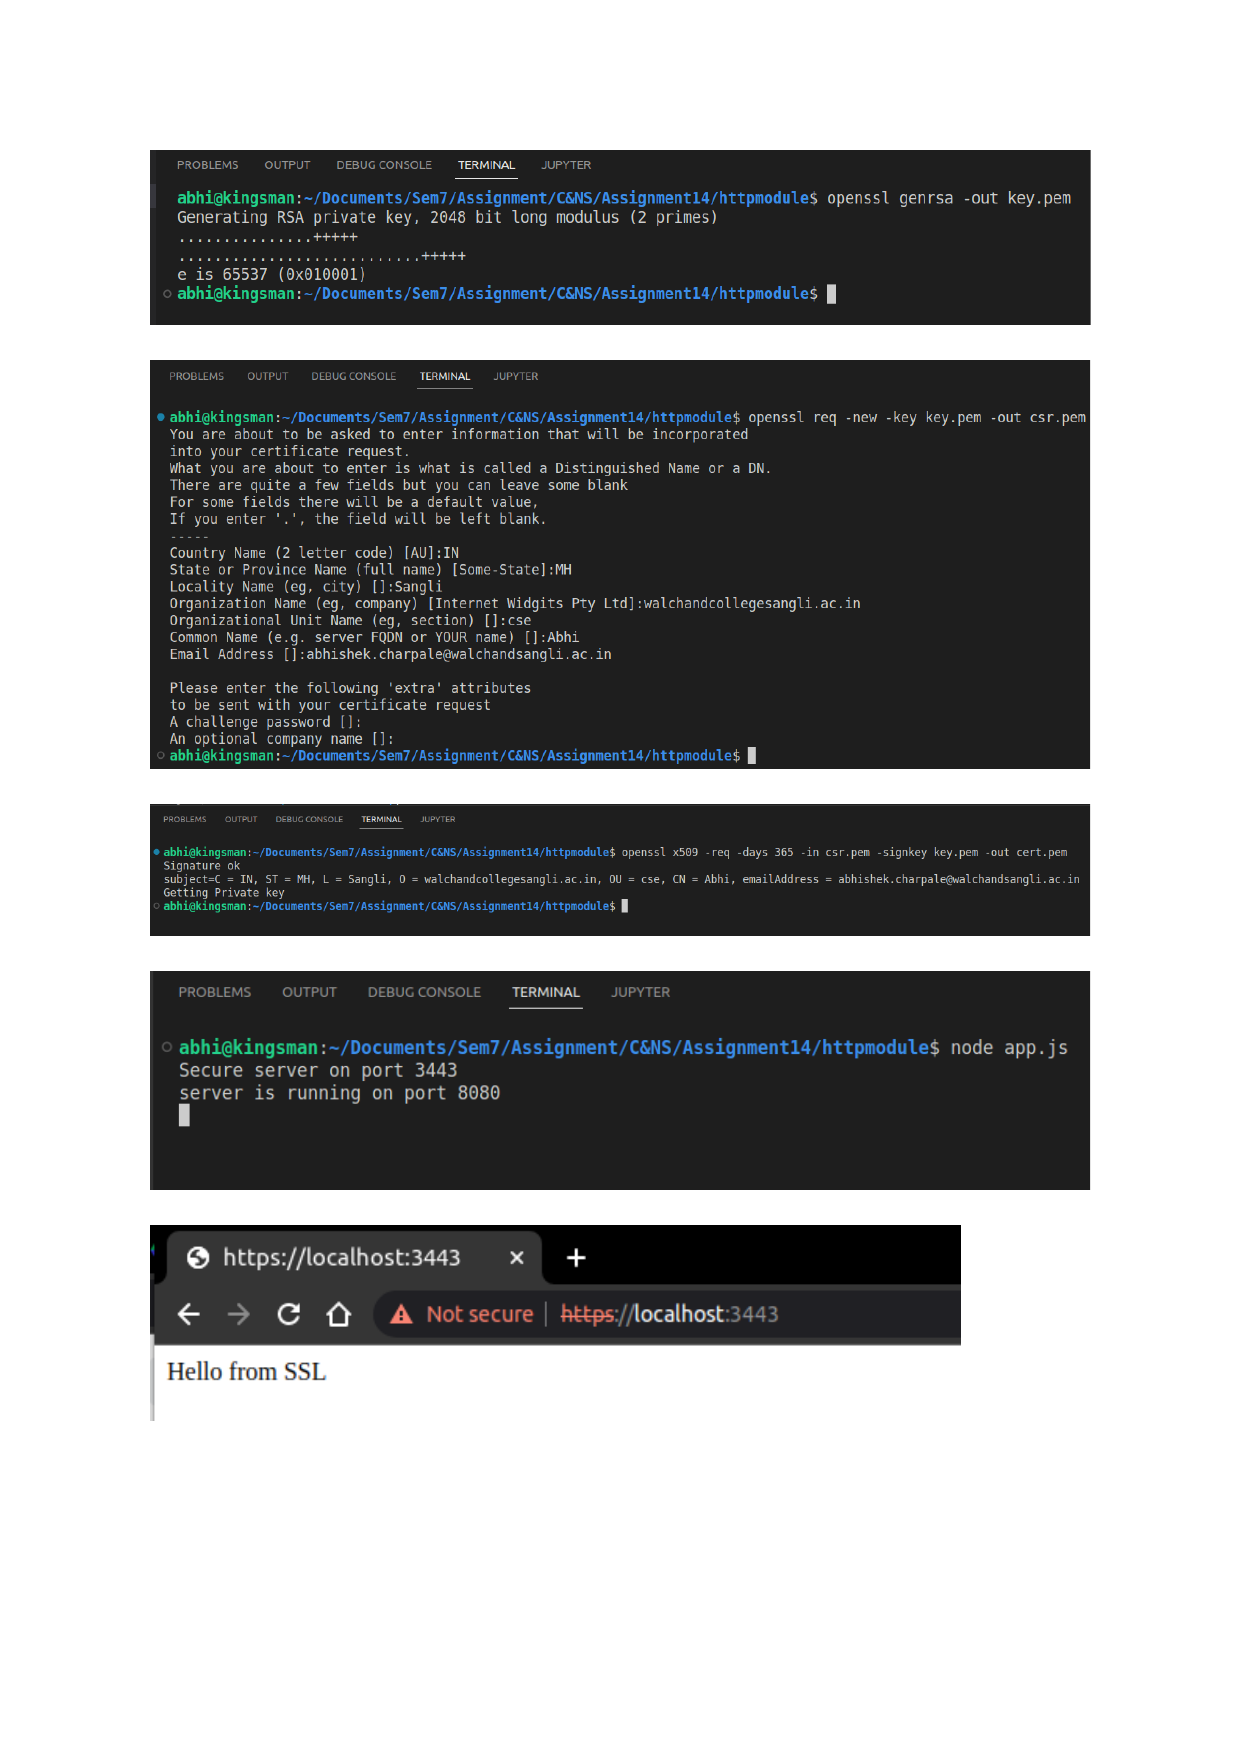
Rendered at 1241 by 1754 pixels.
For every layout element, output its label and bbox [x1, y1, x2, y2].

picture [150, 360, 1091, 769]
picture [150, 1225, 961, 1421]
picture [150, 804, 1091, 936]
picture [150, 150, 1091, 325]
picture [150, 971, 1091, 1190]
